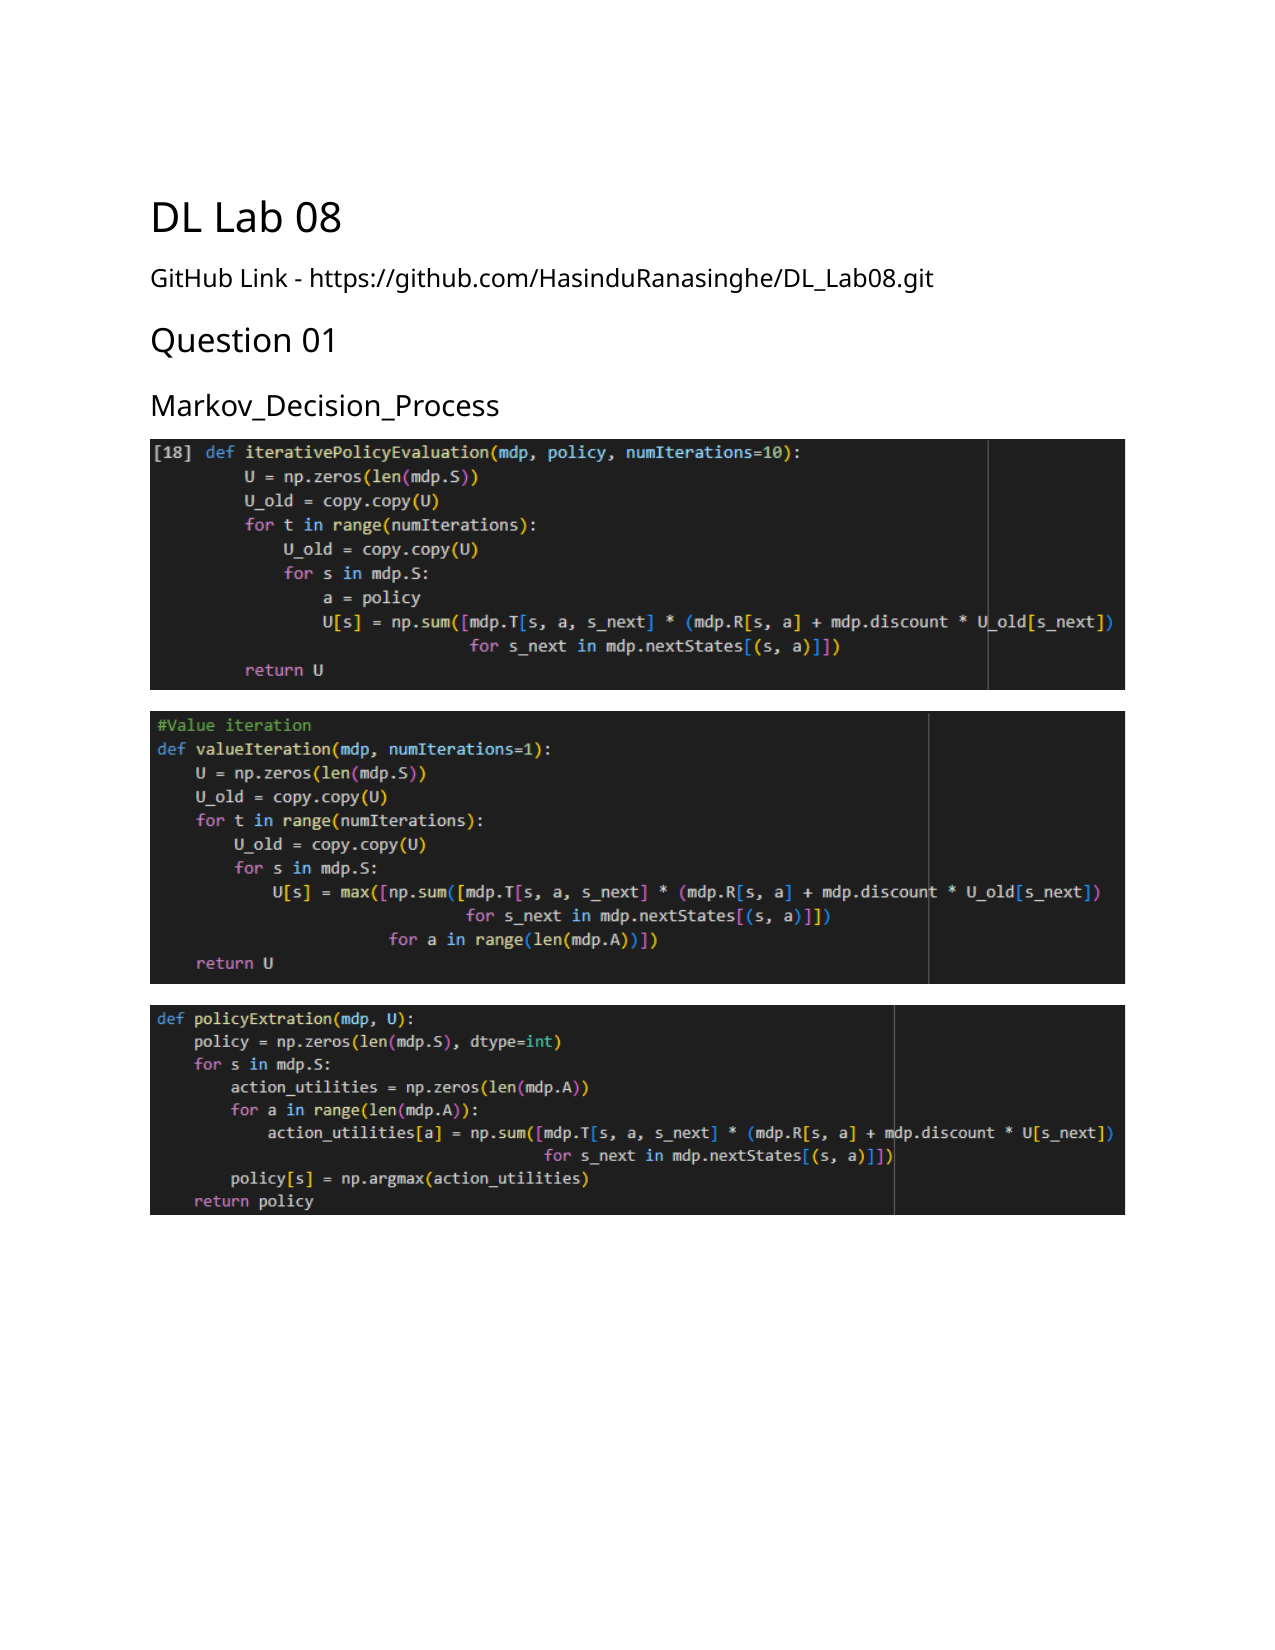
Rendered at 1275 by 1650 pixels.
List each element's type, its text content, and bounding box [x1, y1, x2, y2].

picture [150, 1005, 1125, 1215]
subtitle Markov_Decision_Process [150, 386, 1125, 425]
subtitle Question 01 [150, 317, 1125, 362]
picture [150, 439, 1125, 690]
text GitHub Link - https://github.com/HasinduRanasinghe/DL_Lab08.git [150, 261, 1125, 295]
picture [150, 711, 1125, 984]
subtitle DL Lab 08 [150, 187, 1125, 244]
